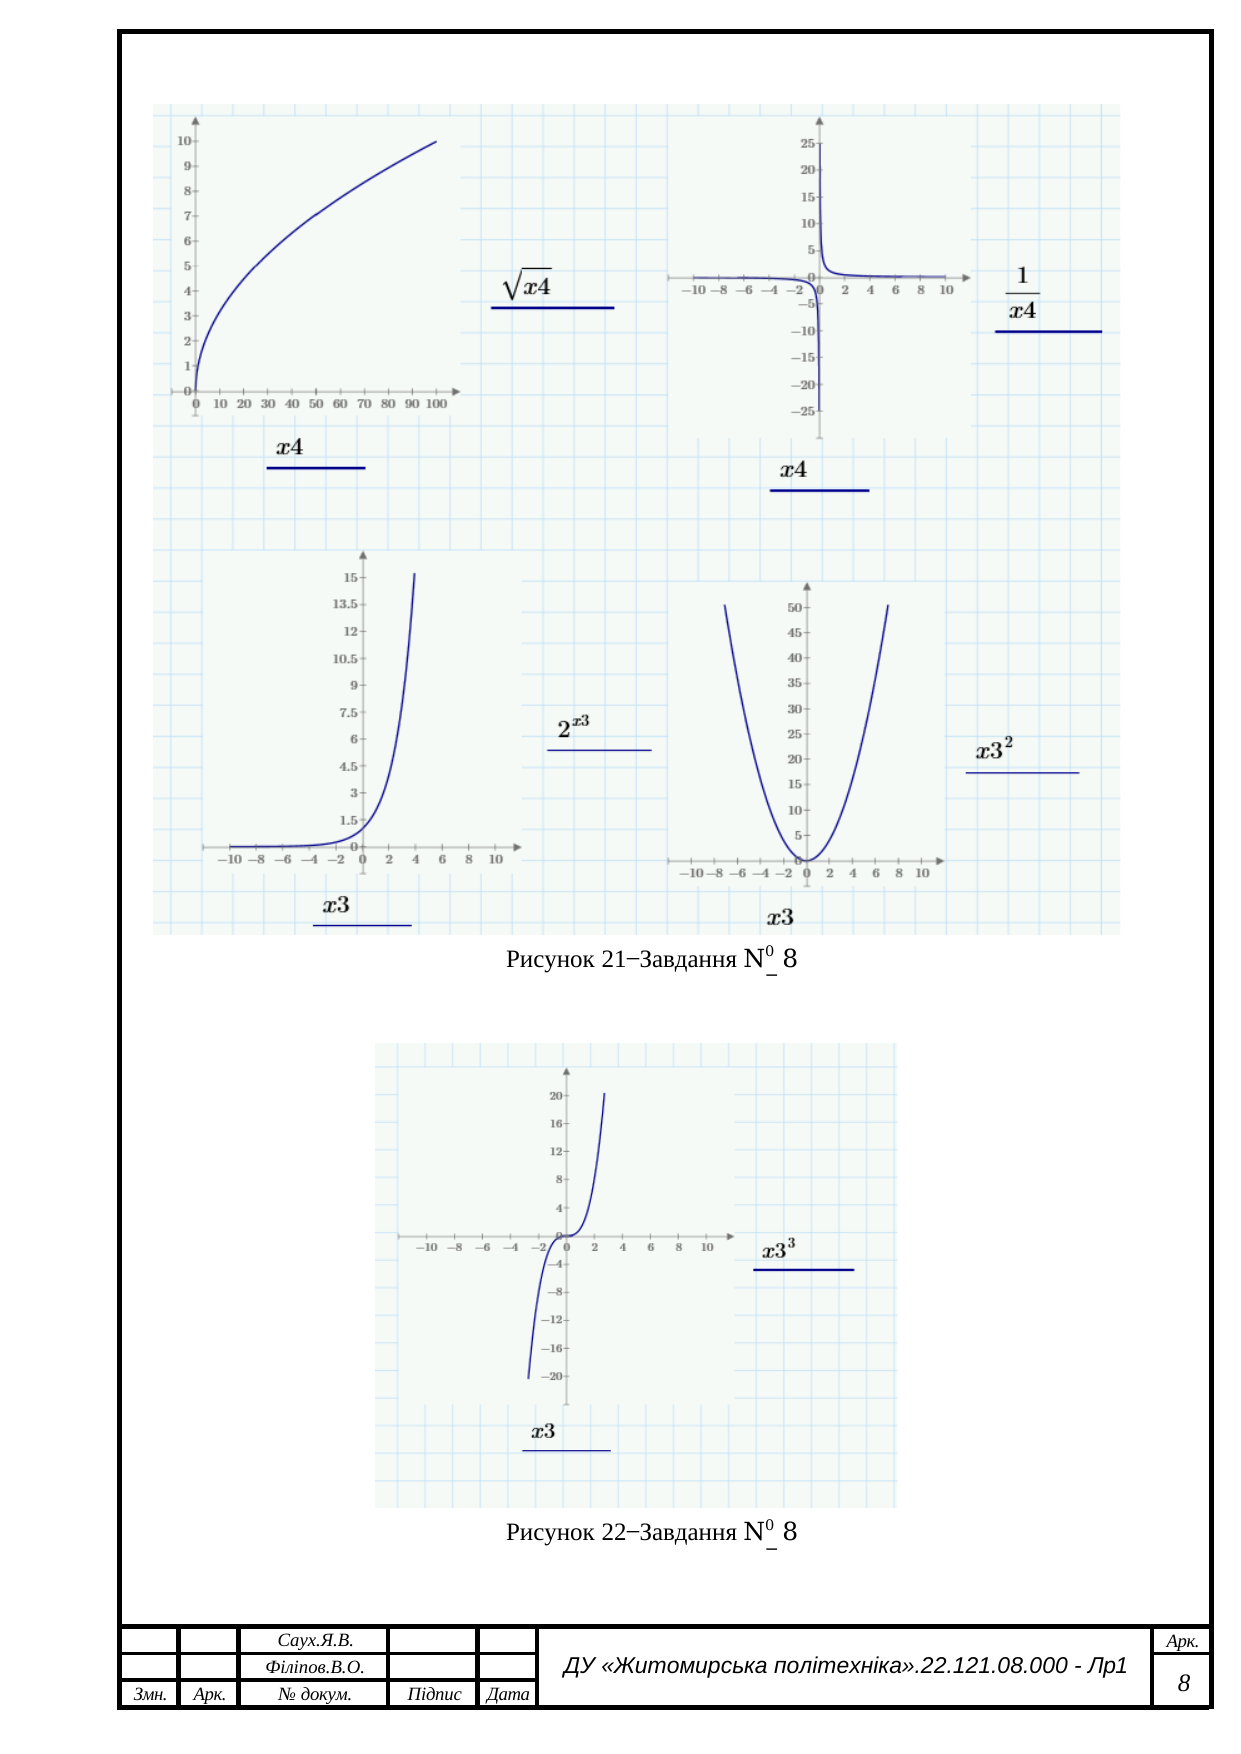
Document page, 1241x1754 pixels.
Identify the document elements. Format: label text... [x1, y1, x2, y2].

table_cell Підпис [390, 1682, 475, 1705]
table_cell [390, 1629, 475, 1652]
table_cell [122, 1655, 176, 1677]
table_cell 8 [1154, 1655, 1209, 1705]
table_cell [480, 1655, 535, 1677]
table_cell Арк. [181, 1682, 236, 1705]
table_cell [390, 1655, 475, 1677]
table_cell Змн. [122, 1682, 176, 1705]
table_cell [181, 1655, 236, 1677]
table_cell [122, 1629, 176, 1652]
table_cell № докум. [241, 1682, 386, 1705]
table_header Рисунок 21 ̶ Завдання N0 8 − Рисунок 22 ̶ Завдання N0 8 − [122, 34, 1209, 1624]
table_cell [181, 1629, 236, 1652]
picture [374, 1043, 898, 1508]
table_cell Саух.Я.В. [241, 1629, 386, 1652]
table_cell Дата [480, 1682, 535, 1705]
table_cell [480, 1629, 535, 1652]
table_cell ДУ «Житомирська політехніка».22.121.08.000 - Лр1 [539, 1629, 1150, 1705]
table_cell Арк. [1154, 1629, 1209, 1652]
table_cell Філіпов.В.О. [241, 1655, 386, 1677]
picture [153, 104, 1121, 935]
